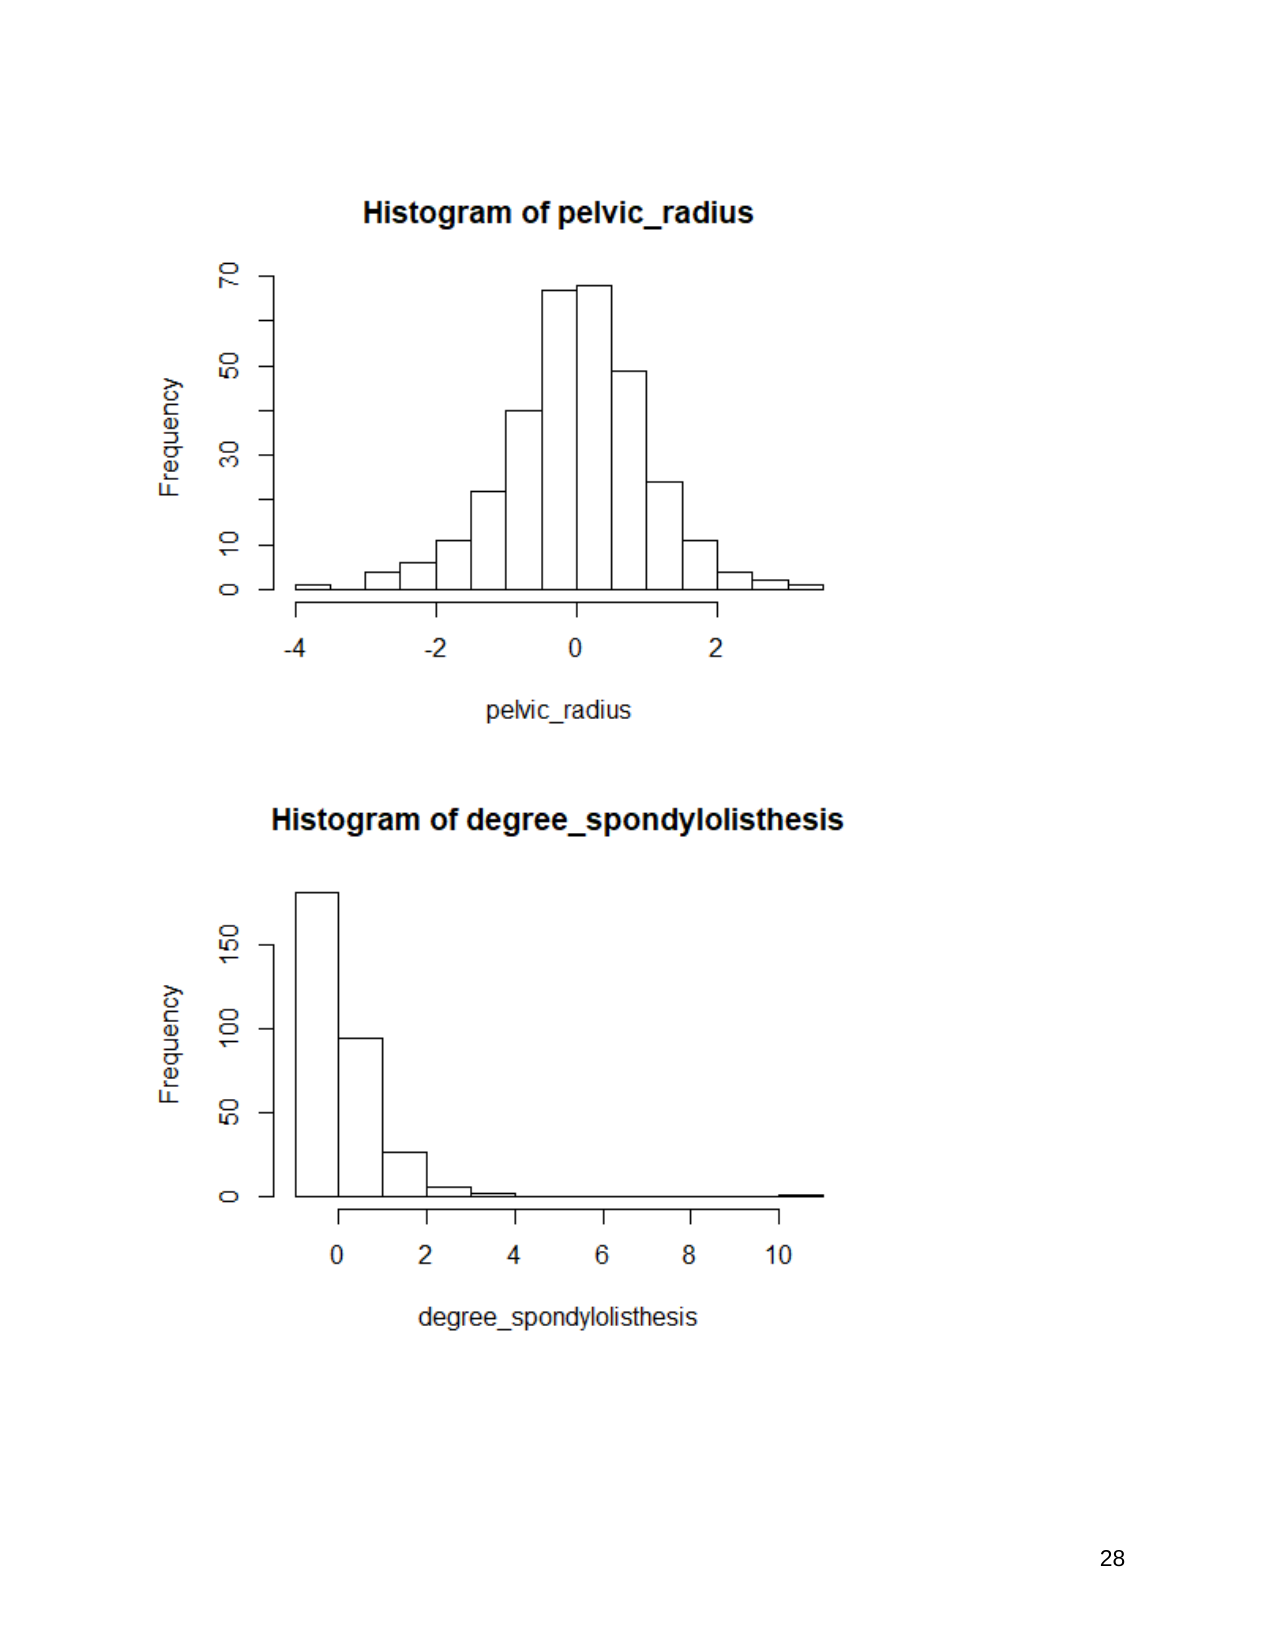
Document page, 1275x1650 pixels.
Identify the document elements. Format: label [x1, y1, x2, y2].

picture [150, 150, 908, 1364]
